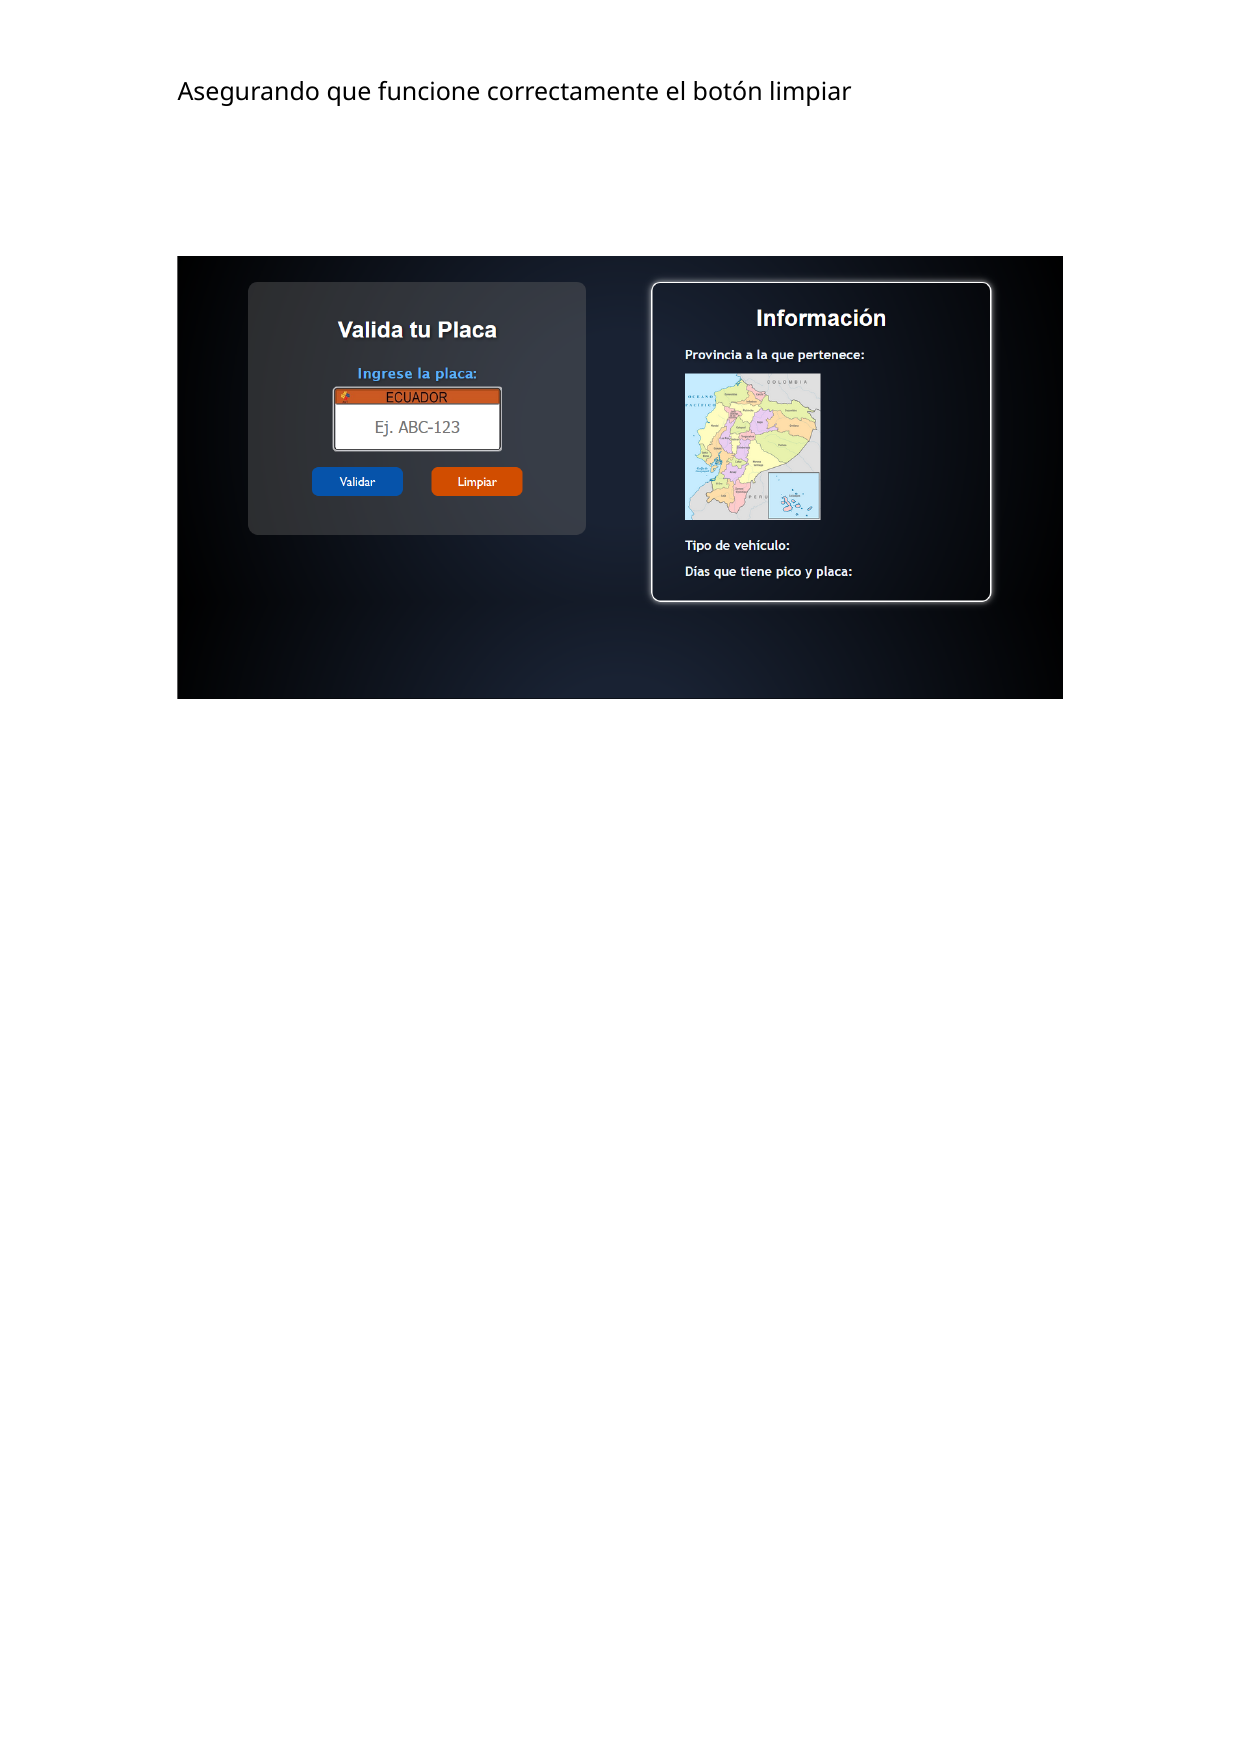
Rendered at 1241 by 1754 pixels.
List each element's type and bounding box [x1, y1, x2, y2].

picture [177, 256, 1063, 699]
